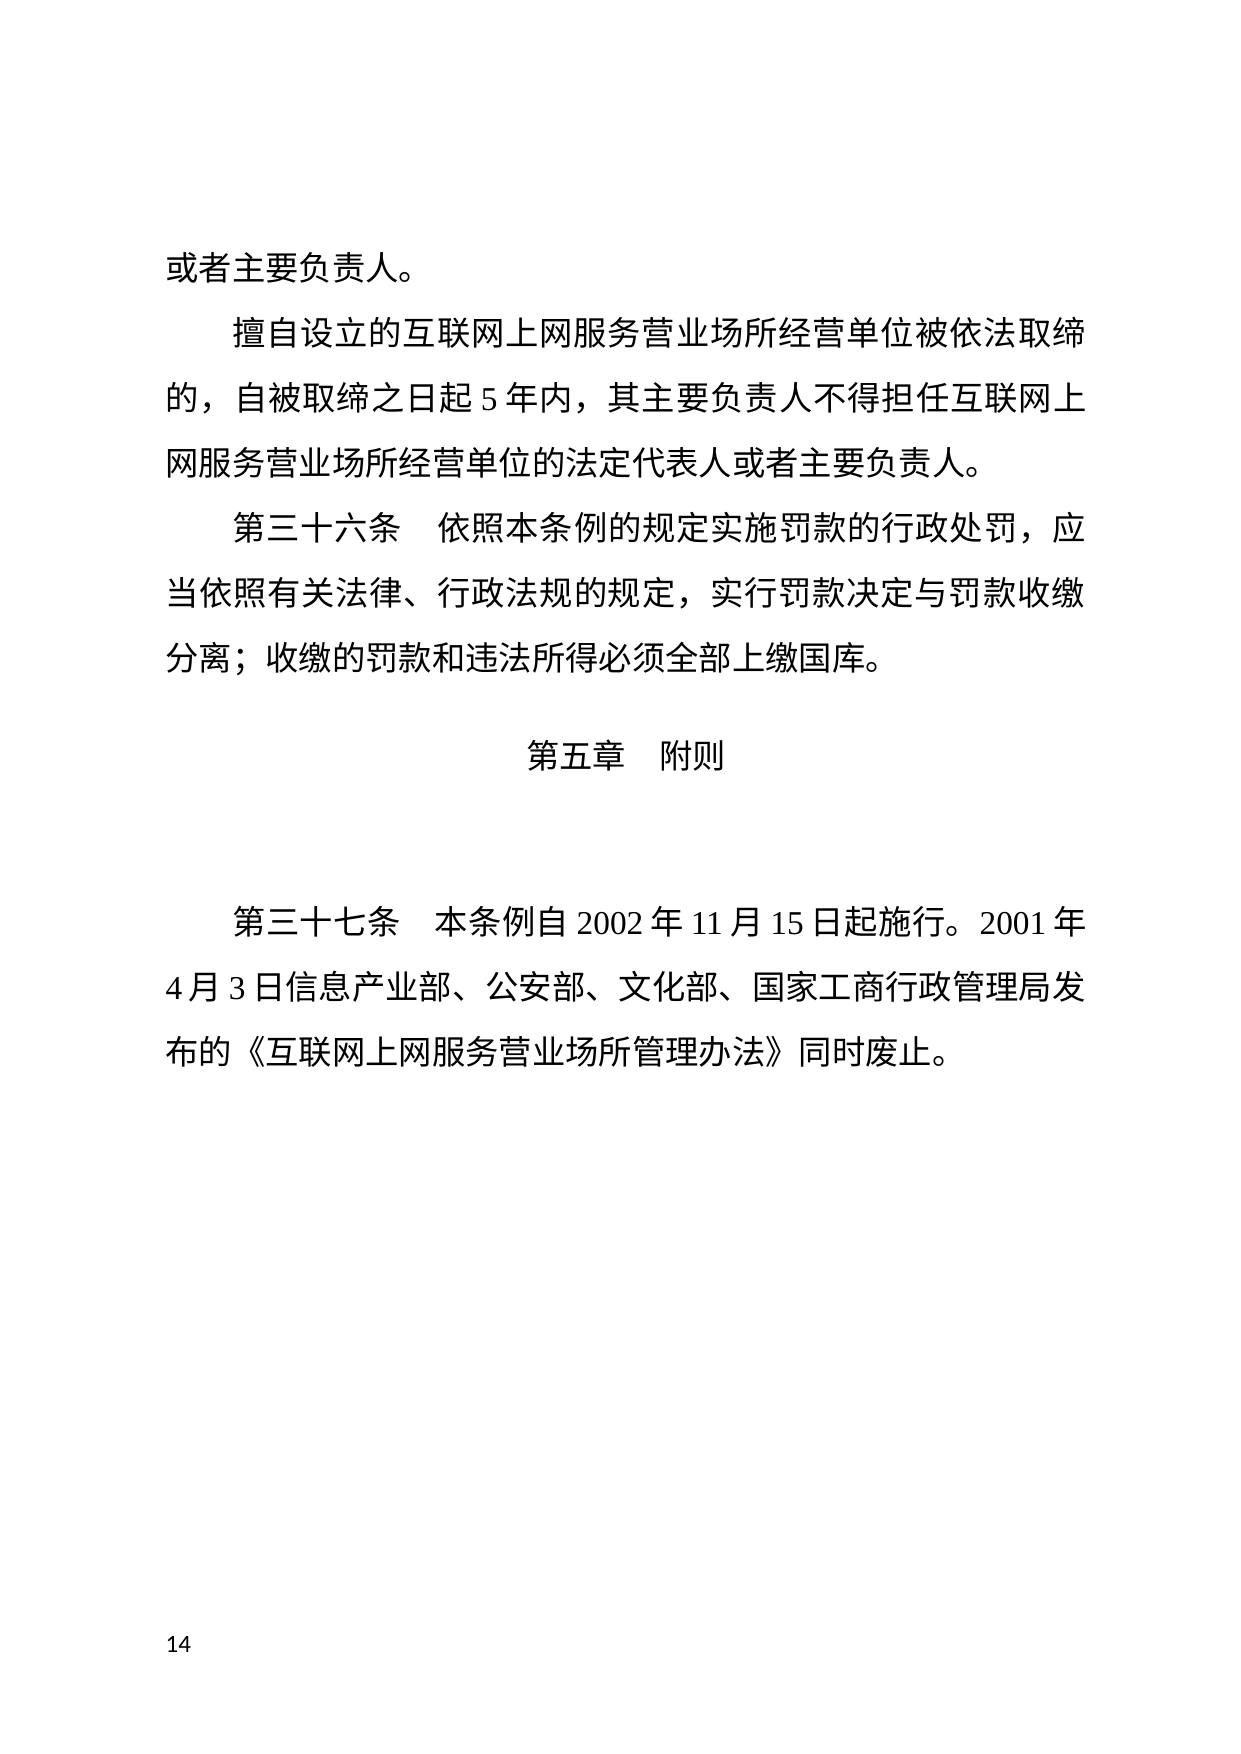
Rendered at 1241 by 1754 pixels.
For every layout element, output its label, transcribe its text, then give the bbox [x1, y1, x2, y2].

text 第三十六条 依照本条例的规定实施罚款的行政处罚，应当依照有关法律、行政法规的规定，实行罚款决定与罚款收缴分离；收缴的罚款和违法所得必须全部上缴国库。 [165, 493, 1087, 688]
subtitle 第五章 附则 [165, 721, 1087, 786]
text 第三十七条 本条例自2002年11月15日起施行。2001年4月3日信息产业部、公安部、文化部、国家工商行政管理局发布的《互联网上网服务营业场所管理办法》同时废止。 [165, 887, 1087, 1082]
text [165, 233, 1087, 298]
text 擅自设立的互联网上网服务营业场所经营单位被依法取缔的，自被取缔之日起5年内，其主要负责人不得担任互联网上网服务营业场所经营单位的法定代表人或者主要负责人。 [165, 298, 1087, 493]
